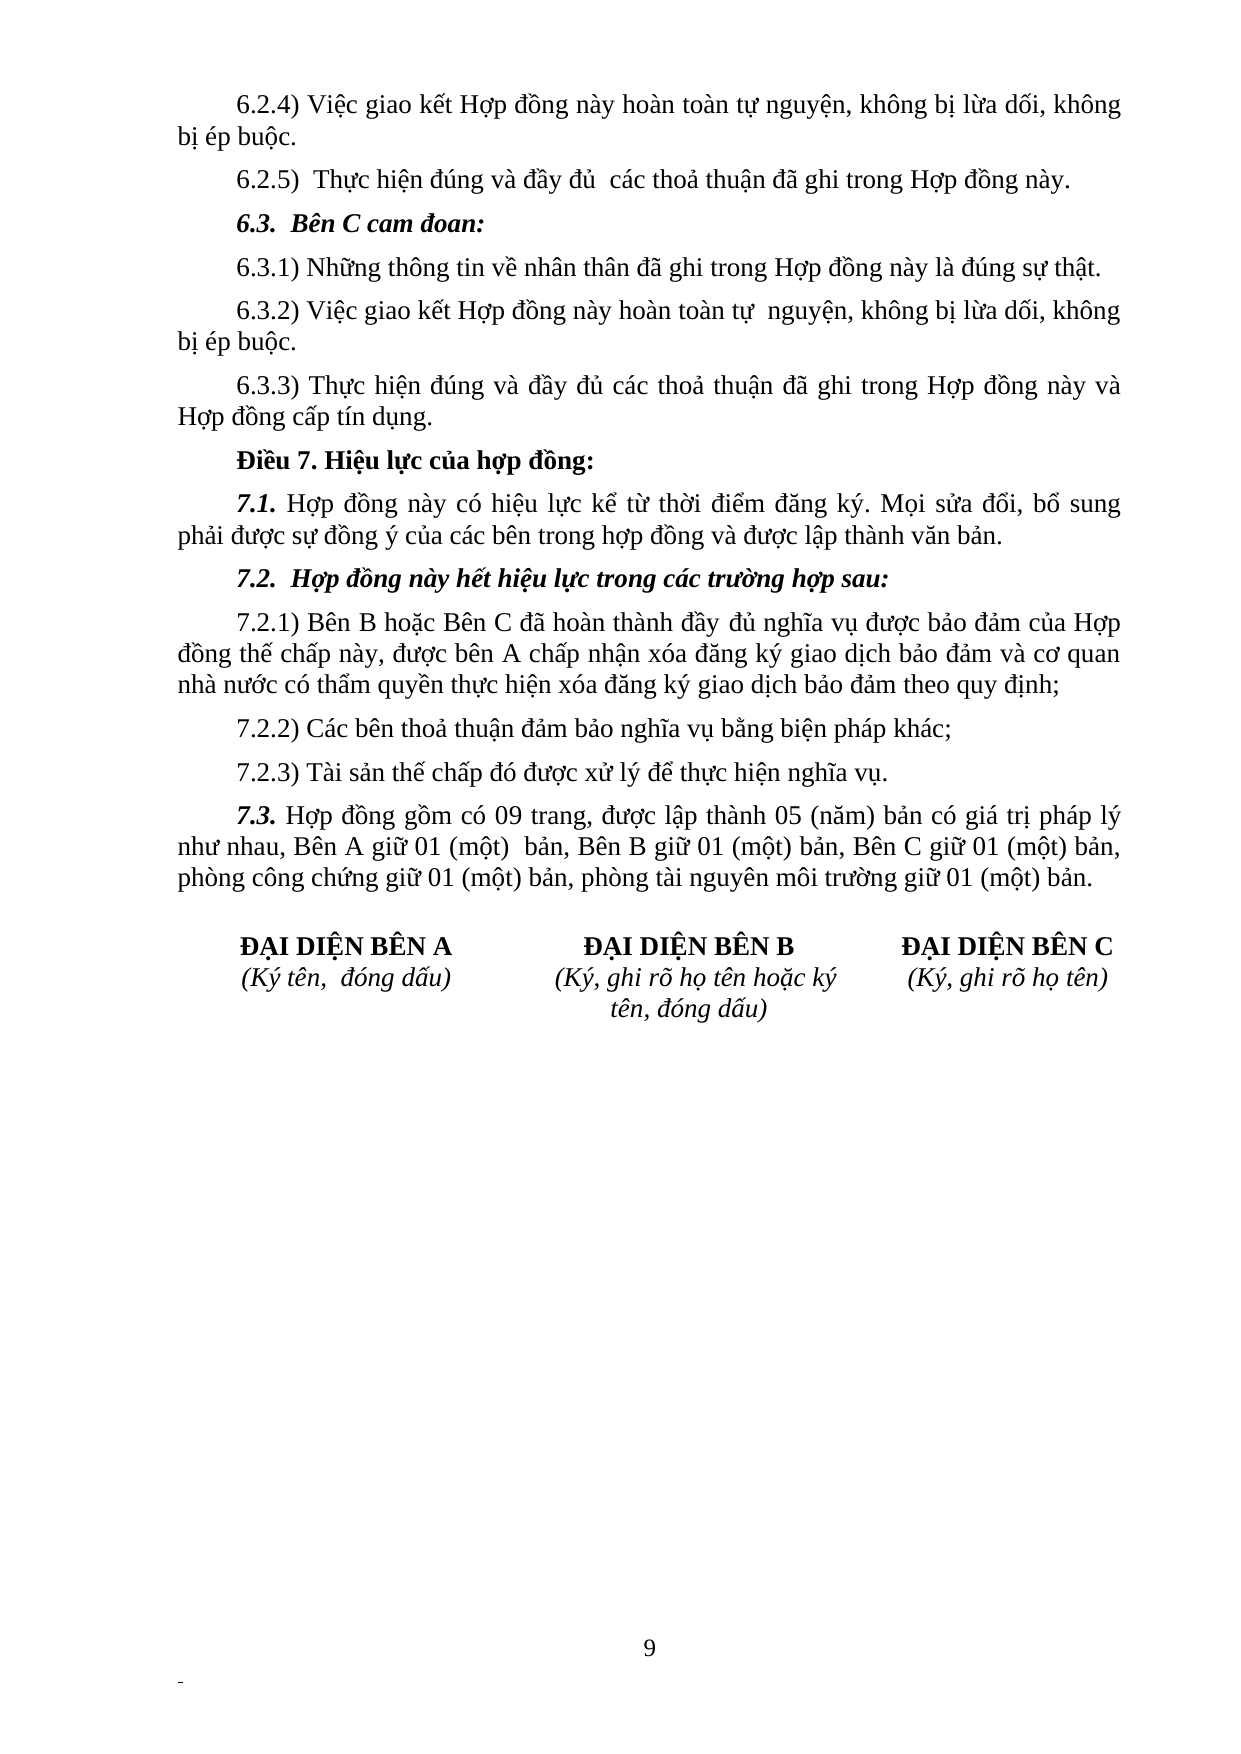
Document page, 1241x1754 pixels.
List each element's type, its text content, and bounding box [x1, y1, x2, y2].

text 6.2.4) Việc giao kết Hợp đồng này hoàn toàn tự nguyện, không bị lừa dối, không bị ép buộc. [177, 89, 1122, 151]
text 7.1. Hợp đồng này có hiệu lực kể từ thời điểm đăng ký. Mọi sửa đổi, bổ sung phải được sự đồng ý của các bên trong hợp đồng và được lập thành văn bản. [177, 488, 1122, 550]
text 6.3.2) Việc giao kết Hợp đồng này hoàn toàn tự nguyện, không bị lừa dối, không bị ép buộc. [177, 294, 1122, 357]
text 6.3.3) Thực hiện đúng và đầy đủ các thoả thuận đã ghi trong Hợp đồng này và Hợp đồng cấp tín dụng. [177, 369, 1122, 431]
table_header ĐẠI DIỆN BÊN C (Ký, ghi rõ họ tên) [863, 930, 1152, 1023]
text 6.3.1) Những thông tin về nhân thân đã ghi trong Hợp đồng này là đúng sự thật. [177, 251, 1122, 282]
table_header ĐẠI DIỆN BÊN B (Ký, ghi rõ họ tên hoặc ký tên, đóng dấu) [515, 930, 863, 1023]
text 7.2.1) Bên B hoặc Bên C đã hoàn thành đầy đủ nghĩa vụ được bảo đảm của Hợp đồng thế chấp này, được bên A chấp nhận xóa đăng ký giao dịch bảo đảm và cơ quan nhà nước có thẩm quyền thực hiện xóa đăng ký giao dịch bảo đảm theo quy định; [177, 606, 1122, 699]
text Điều 7. Hiệu lực của hợp đồng: [177, 444, 1122, 475]
table_header ĐẠI DIỆN BÊN A (Ký tên, đóng dấu) [177, 930, 515, 1023]
text 7.2.3) Tài sản thế chấp đó được xử lý để thực hiện nghĩa vụ. [177, 756, 1122, 787]
text 7.3. Hợp đồng gồm có 09 trang, được lập thành 05 (năm) bản có giá trị pháp lý như nhau, Bên A giữ 01 (một) bản, Bên B giữ 01 (một) bản, Bên C giữ 01 (một) bản, phòng công chứng giữ 01 (một) bản, phòng tài nguyên môi trường giữ 01 (một) bản. [177, 799, 1122, 893]
text 7.2.2) Các bên thoả thuận đảm bảo nghĩa vụ bằng biện pháp khác; [177, 712, 1122, 743]
text 7.2. Hợp đồng này hết hiệu lực trong các trường hợp sau: [177, 562, 1122, 593]
text 6.2.5) Thực hiện đúng và đầy đủ các thoả thuận đã ghi trong Hợp đồng này. [177, 163, 1122, 194]
text 6.3. Bên C cam đoan: [177, 207, 1122, 238]
